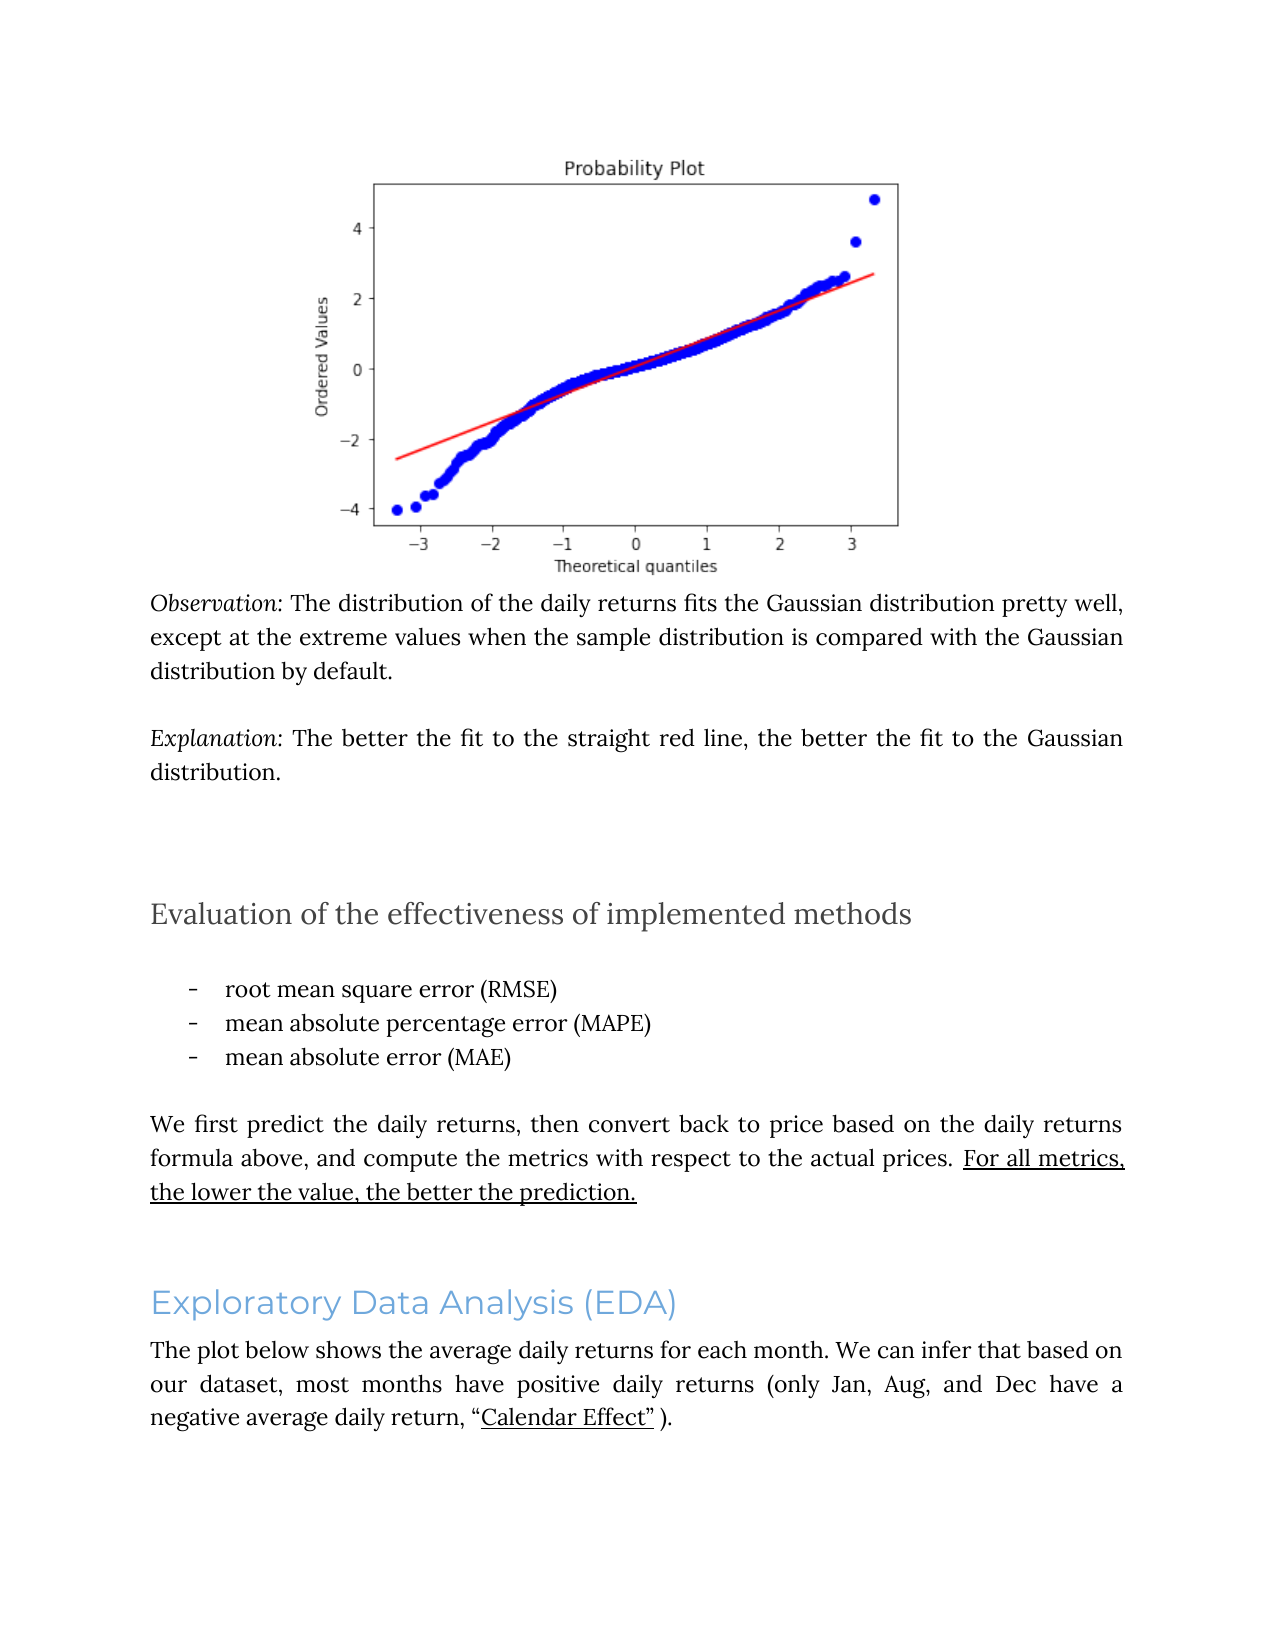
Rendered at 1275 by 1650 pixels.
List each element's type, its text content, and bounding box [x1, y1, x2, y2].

subtitle Evaluation of the effectiveness of implemented methods [150, 895, 1125, 932]
picture [306, 150, 907, 585]
text We first predict the daily returns, then convert back to price based on the daily returns formula above, and compute the metrics with respect to the actual prices. For all metrics, the lower the value, the better the prediction. [150, 1109, 1125, 1206]
list root mean square error (RMSE) [187, 974, 1125, 1004]
list mean absolute percentage error (MAPE) [187, 1008, 1125, 1038]
text Observation: The distribution of the daily returns fits the Gaussian distribution pretty well, except at the extreme values when the sample distribution is compared with the Gaussian distribution by default. [150, 589, 1125, 686]
subtitle Exploratory Data Analysis (EDA) [150, 1282, 1125, 1323]
list mean absolute error (MAE) [187, 1042, 1125, 1071]
text Explanation: The better the fit to the straight red line, the better the fit to the Gaussian distribution. [150, 724, 1125, 787]
text The plot below shows the average daily returns for each month. We can infer that based on our dataset, most months have positive daily returns (only Jan, Aug, and Dec have a negative average daily return, “Calendar Effect” ). [150, 1335, 1125, 1432]
